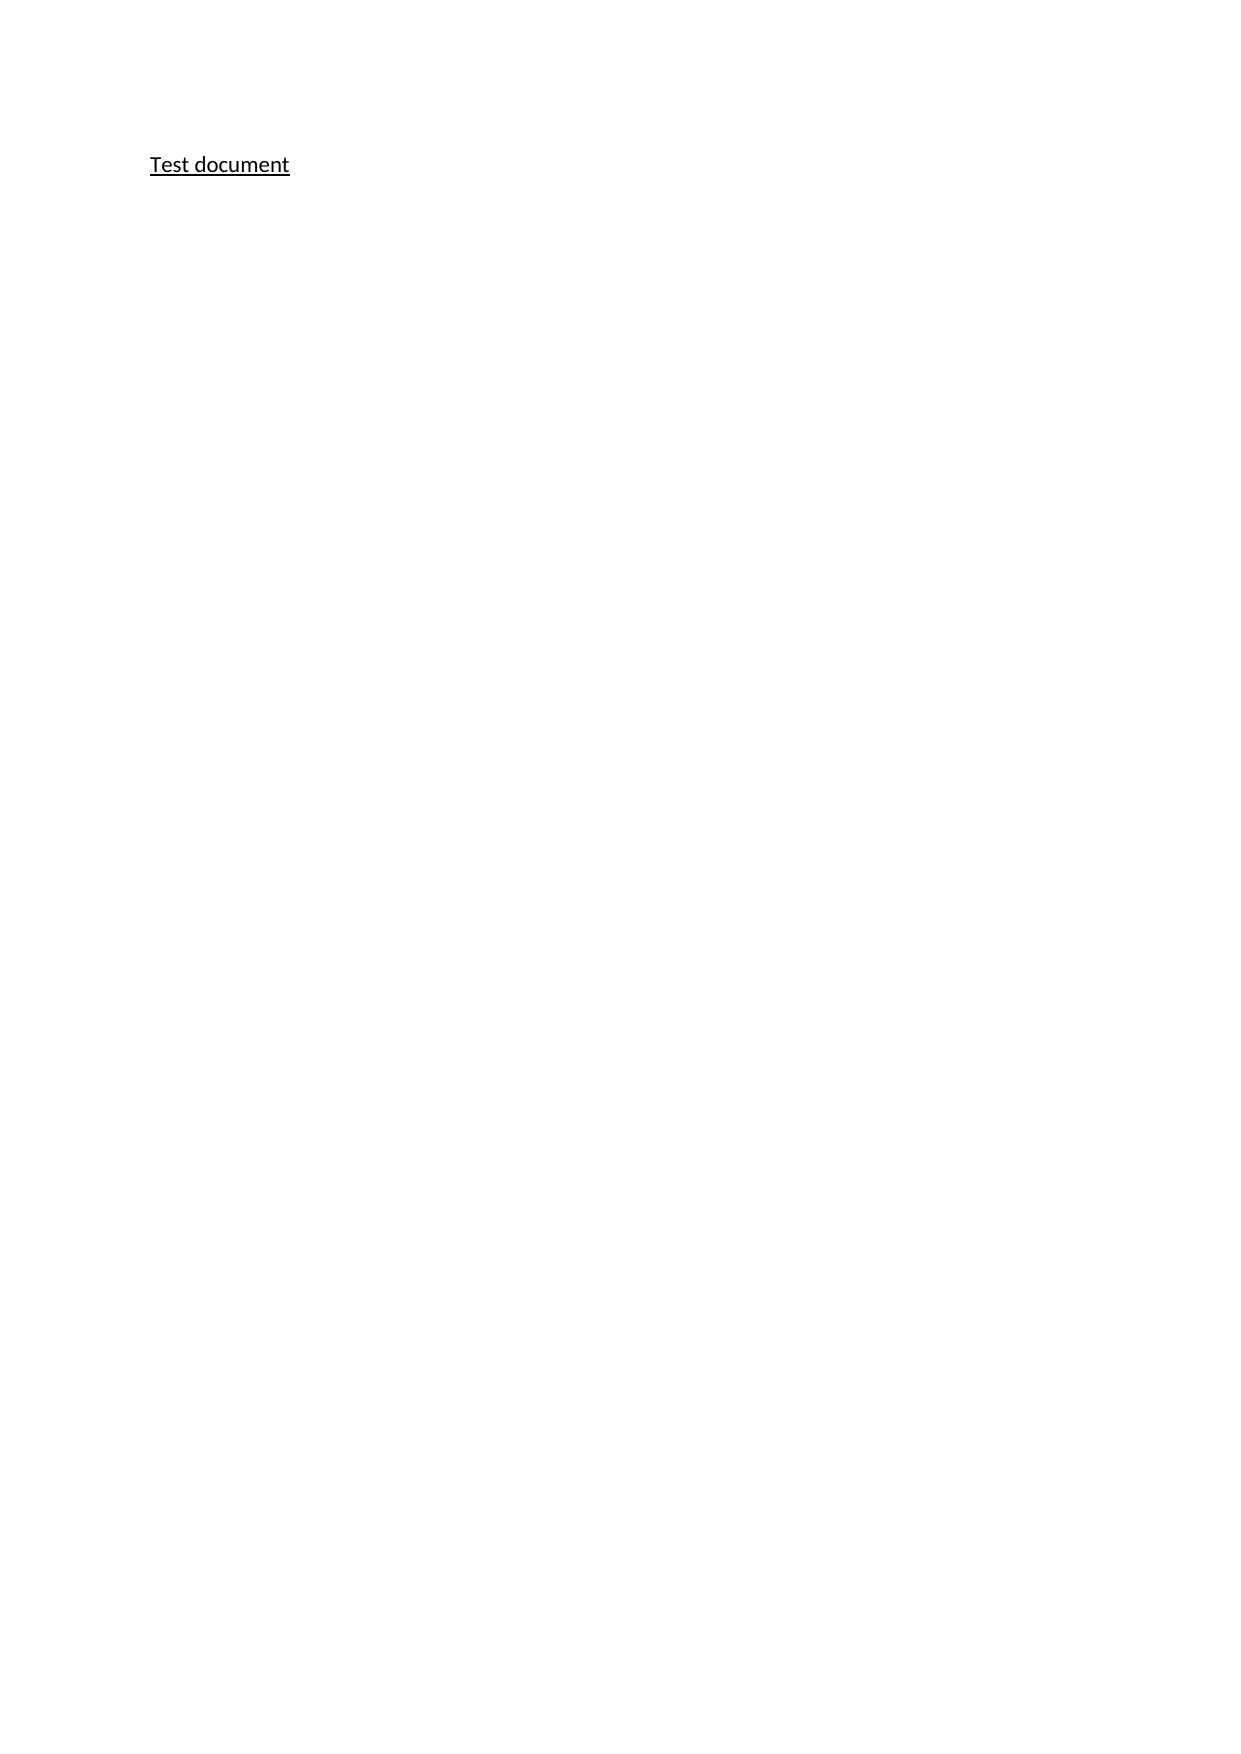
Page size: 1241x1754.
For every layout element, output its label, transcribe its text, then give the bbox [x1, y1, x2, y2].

text Test document [150, 150, 1090, 178]
